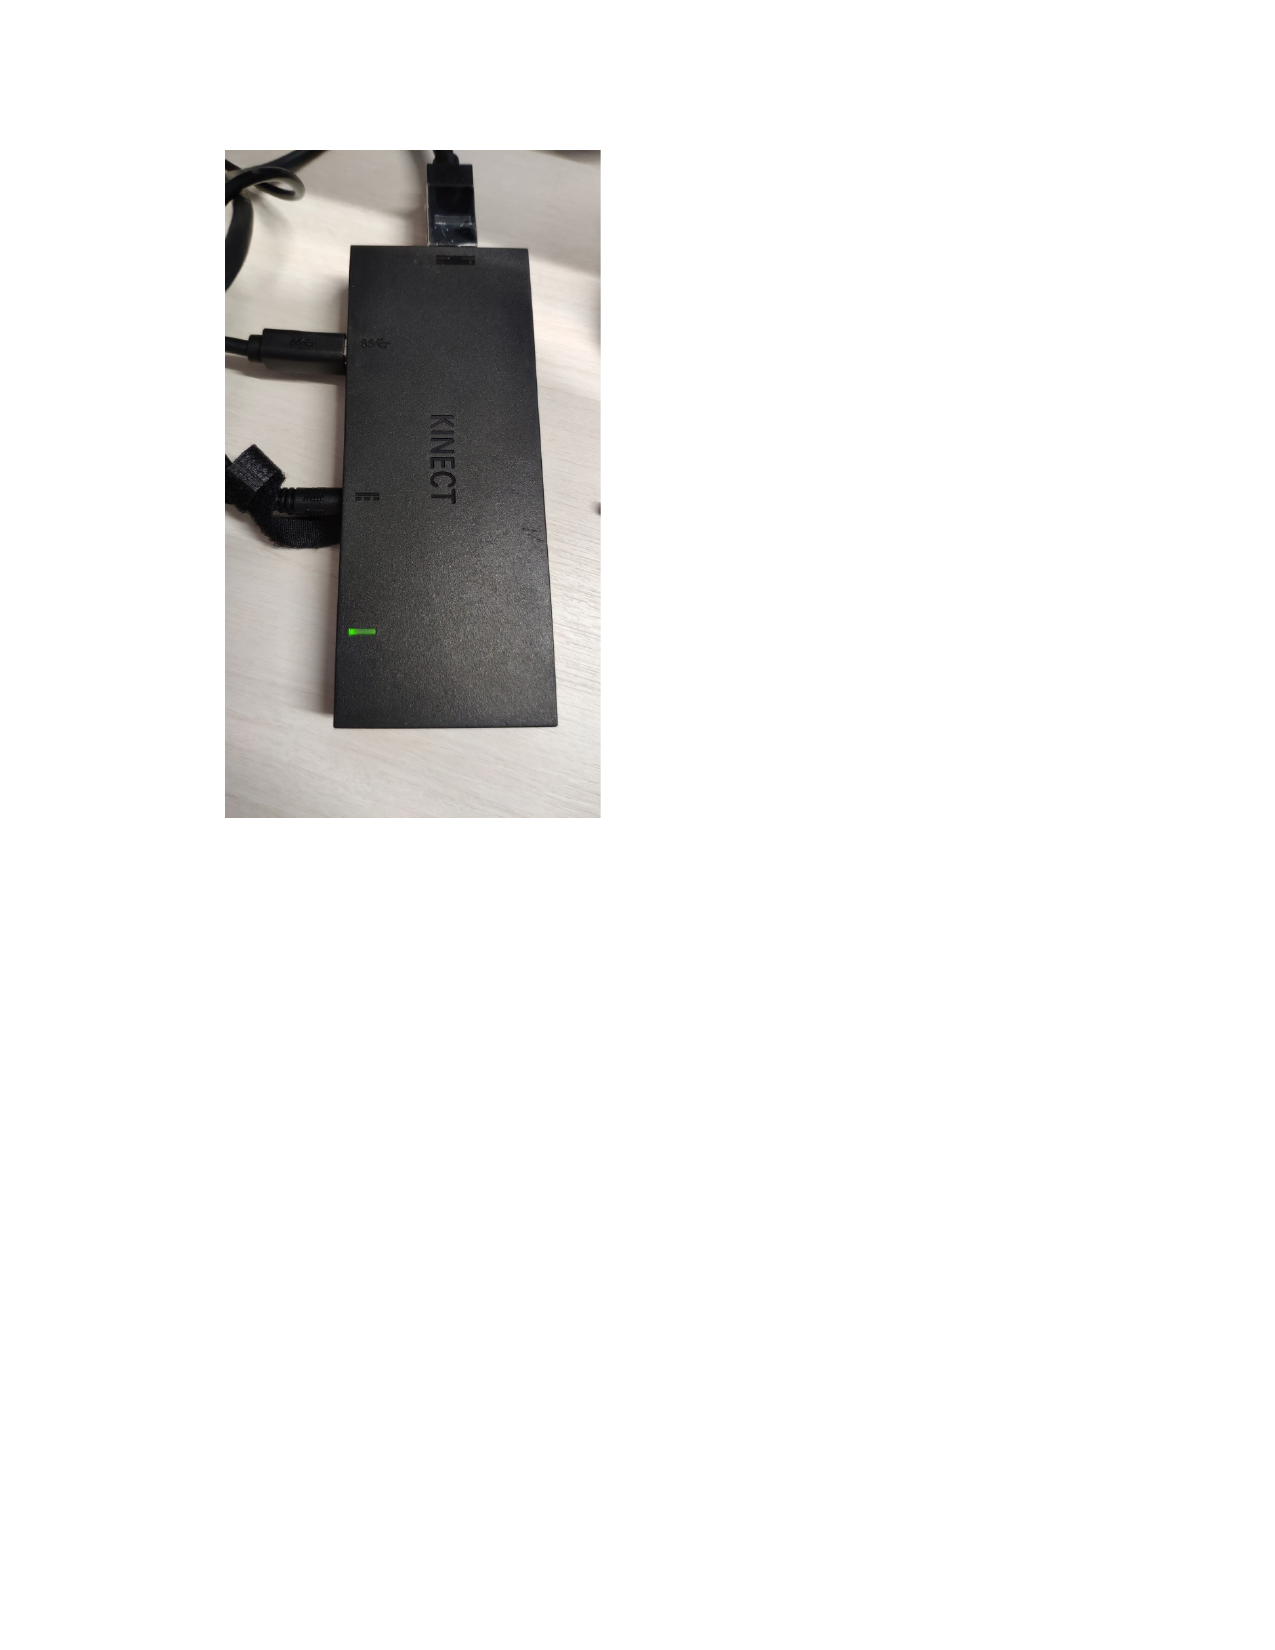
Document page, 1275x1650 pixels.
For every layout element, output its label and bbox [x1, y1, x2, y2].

picture [225, 150, 601, 818]
